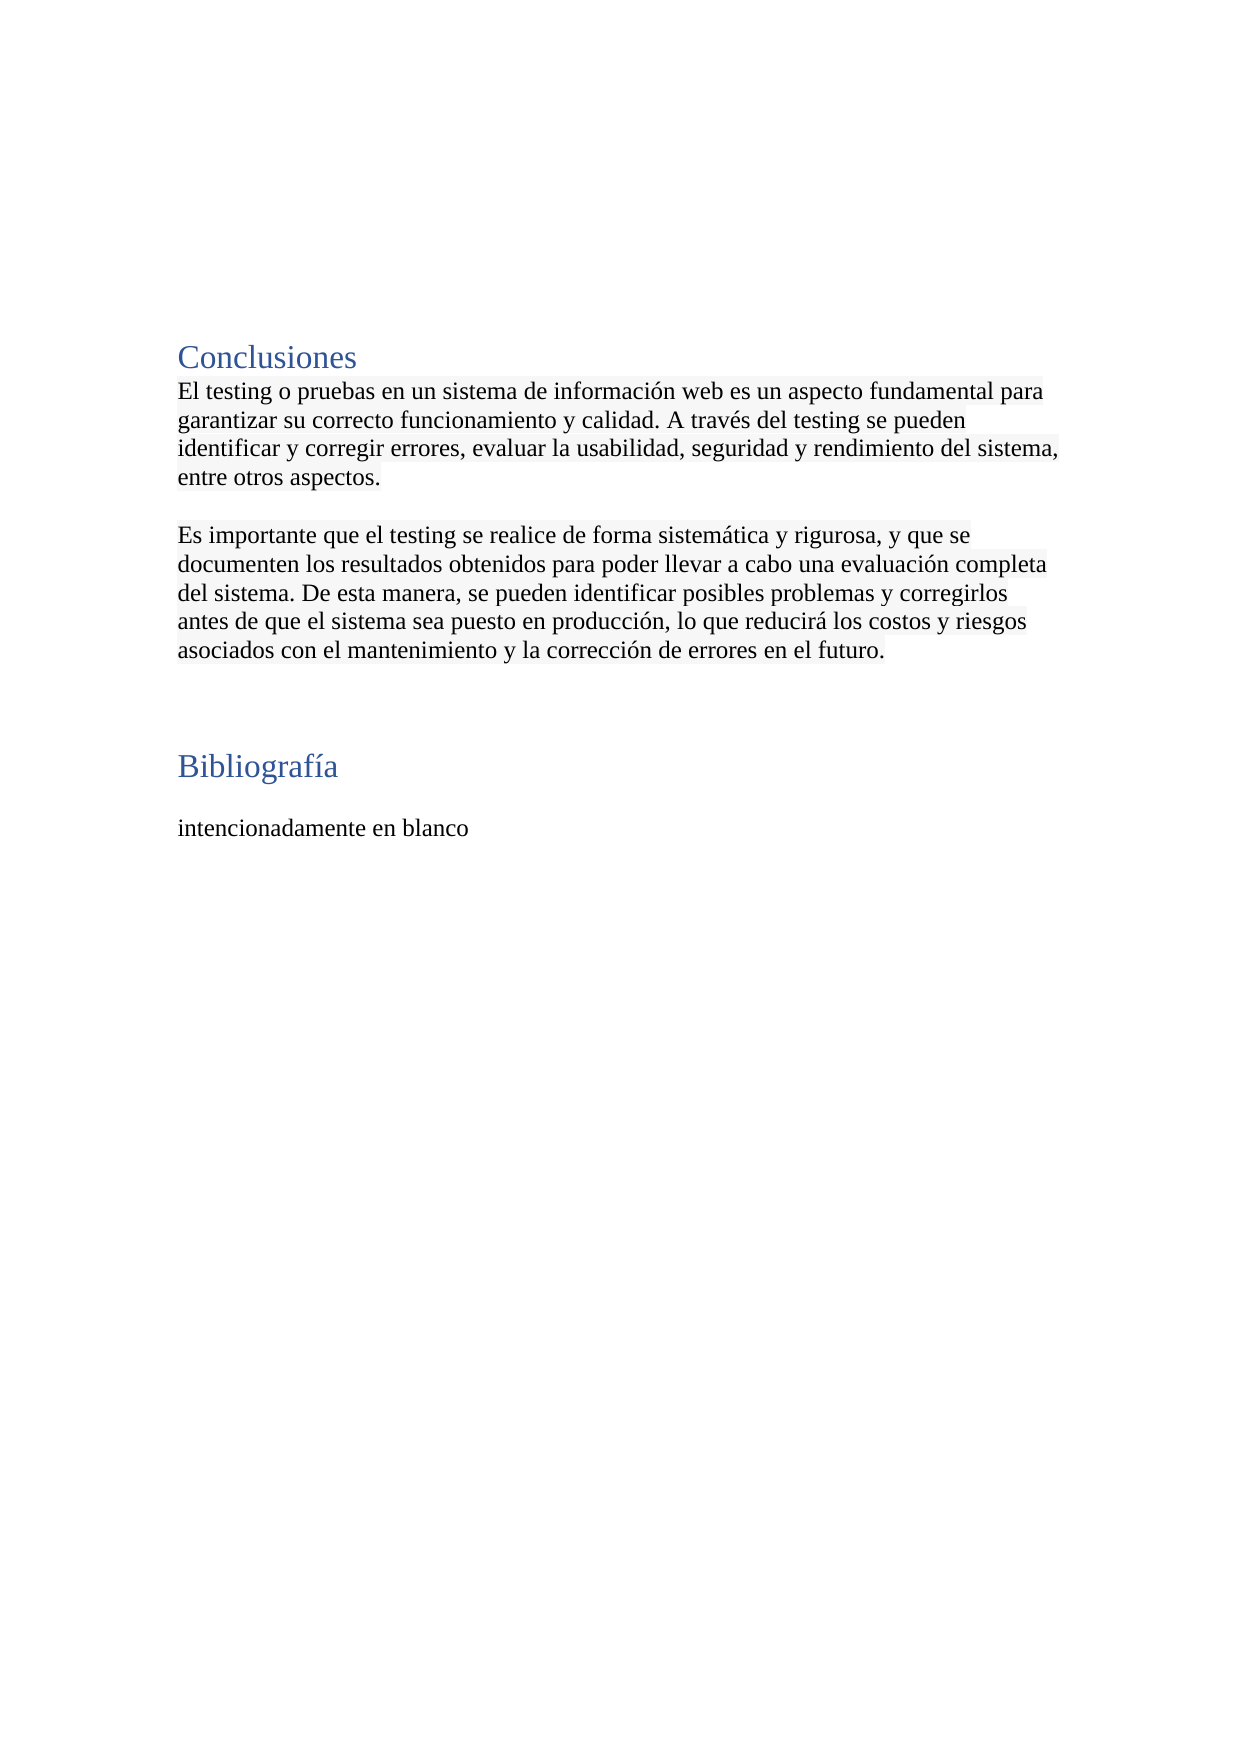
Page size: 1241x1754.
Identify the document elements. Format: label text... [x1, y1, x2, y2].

text intencionadamente en blanco [177, 813, 1063, 842]
subtitle Conclusiones [177, 338, 1063, 376]
subtitle Bibliografía [177, 746, 1063, 785]
text Es importante que el testing se realice de forma sistemática y rigurosa, y que se documenten los resultados obtenidos para poder llevar a cabo una evaluación completa del sistema. De esta manera, se pueden identificar posibles problemas y corregirlos antes de que el sistema sea puesto en producción, lo que reducirá los costos y riesgos asociados con el mantenimiento y la corrección de errores en el futuro. [885, 520, 1063, 664]
text El testing o pruebas en un sistema de información web es un aspecto fundamental para garantizar su correcto funcionamiento y calidad. A través del testing se pueden identificar y corregir errores, evaluar la usabilidad, seguridad y rendimiento del sistema, entre otros aspectos. [177, 376, 1063, 491]
